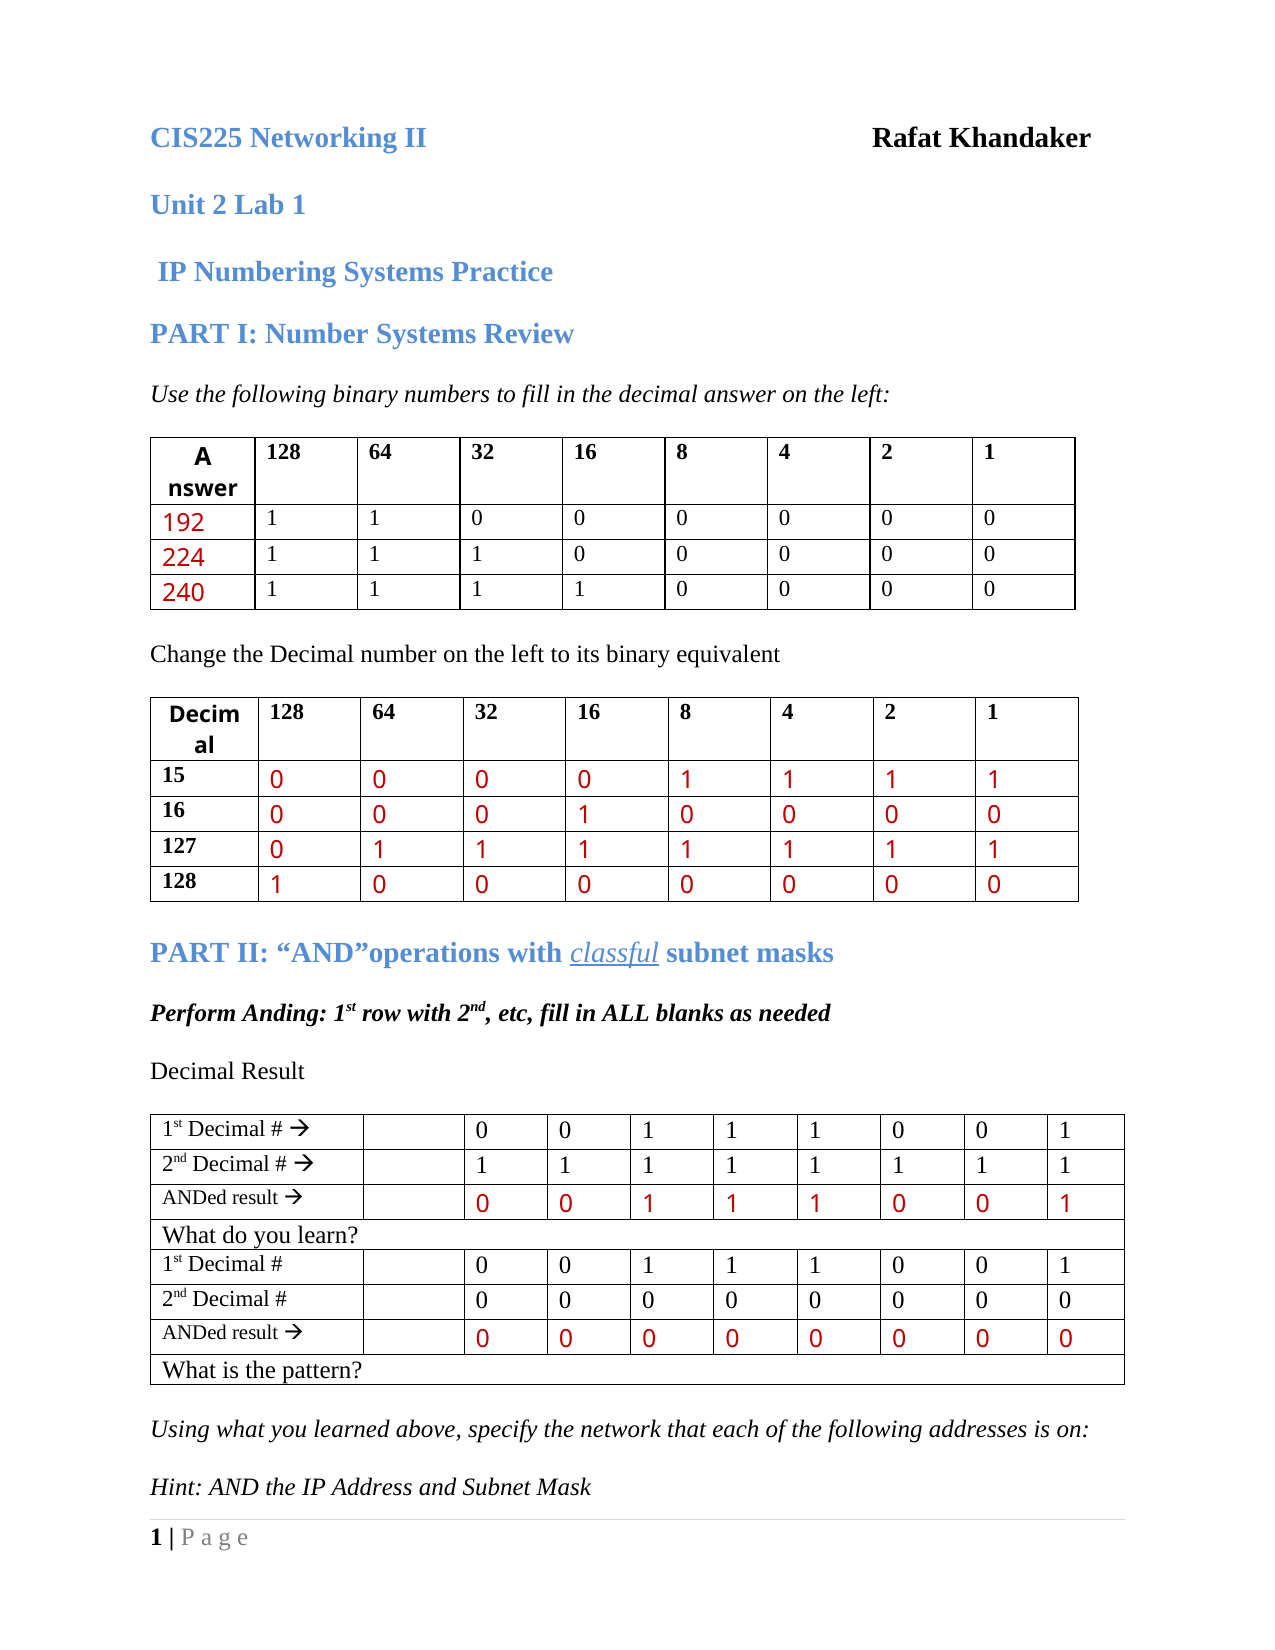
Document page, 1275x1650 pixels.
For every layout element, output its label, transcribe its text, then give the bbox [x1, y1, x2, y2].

table_header 1 [1048, 1115, 1124, 1149]
table_cell 0 [881, 1285, 964, 1319]
table_cell 0 [464, 867, 565, 901]
table_cell 1 [714, 1150, 797, 1184]
table_cell 1 [566, 797, 668, 831]
table_cell [364, 1320, 464, 1354]
table_cell 0 [666, 505, 767, 538]
table_header 1 [973, 438, 1074, 503]
table_cell 0 [965, 1320, 1047, 1354]
table_cell 1 [256, 505, 357, 538]
table_cell 1 [714, 1250, 797, 1284]
table_cell 0 [973, 505, 1074, 538]
table_cell 1 [714, 1185, 797, 1219]
table_cell 1 [563, 575, 664, 609]
table_cell 0 [566, 867, 668, 901]
table_cell 0 [768, 540, 869, 574]
table_cell 1 [464, 832, 565, 866]
table_cell [364, 1250, 464, 1284]
table_cell 0 [548, 1250, 630, 1284]
table_cell 0 [771, 797, 873, 831]
table_cell 0 [361, 797, 463, 831]
table_cell 0 [666, 575, 767, 609]
table_cell 0 [465, 1285, 547, 1319]
table_cell 192 [151, 505, 254, 538]
table_cell 1 [465, 1150, 547, 1184]
table_cell 1st Decimal # [151, 1250, 363, 1284]
table_cell 1 [361, 832, 463, 866]
table_cell 0 [563, 505, 664, 538]
table_cell 1 [771, 761, 873, 796]
table_cell 0 [965, 1250, 1047, 1284]
table_cell 1 [358, 575, 459, 609]
table_header 0 [548, 1115, 630, 1149]
table_cell 0 [881, 1320, 964, 1354]
text Use the following binary numbers to fill in the decimal answer on the left: [150, 379, 1125, 408]
table_cell [364, 1285, 464, 1319]
table_cell 0 [669, 797, 770, 831]
table_cell 0 [973, 575, 1074, 609]
table_cell 0 [976, 797, 1078, 831]
table_header 1st Decimal # [151, 1115, 363, 1149]
table_cell 1 [798, 1250, 880, 1284]
table_header 0 [965, 1115, 1047, 1149]
table_cell [364, 1185, 464, 1219]
table_cell What is the pattern? [151, 1355, 1124, 1384]
text Change the Decimal number on the left to its binary equivalent [150, 639, 1125, 668]
table_cell 0 [548, 1320, 630, 1354]
table_cell 15 [151, 761, 258, 796]
table_cell 0 [874, 867, 975, 901]
table_cell 2nd Decimal # [151, 1150, 363, 1184]
table_cell 1 [881, 1150, 964, 1184]
text Decimal Result [150, 1056, 1125, 1085]
table_cell 1 [461, 540, 562, 574]
table_header 128 [256, 438, 357, 503]
table_cell 0 [768, 505, 869, 538]
table_header 2 [874, 698, 975, 760]
table_cell 0 [465, 1320, 547, 1354]
table_header [364, 1115, 464, 1149]
table_cell 0 [976, 867, 1078, 901]
table_cell 0 [965, 1285, 1047, 1319]
table_cell 0 [798, 1320, 880, 1354]
table_cell 1 [566, 832, 668, 866]
subtitle PART II: “AND”operations with classful subnet masks [150, 935, 1125, 969]
table_header 8 [669, 698, 770, 760]
table_cell 0 [881, 1250, 964, 1284]
table_cell 2nd Decimal # [151, 1285, 363, 1319]
table_cell 1 [1048, 1185, 1124, 1219]
table_cell 0 [1048, 1320, 1124, 1354]
table_cell 0 [965, 1185, 1047, 1219]
table_cell 0 [464, 761, 565, 796]
table_cell 1 [631, 1150, 713, 1184]
table_header 0 [881, 1115, 964, 1149]
table_cell 0 [464, 797, 565, 831]
table_cell 0 [566, 761, 668, 796]
subtitle IP Numbering Systems Practice [150, 254, 1125, 288]
table_cell 0 [548, 1285, 630, 1319]
text Hint: AND the IP Address and Subnet Mask [150, 1472, 1125, 1501]
table_header 1 [798, 1115, 880, 1149]
table_cell 0 [768, 575, 869, 609]
text Perform Anding: 1st row with 2nd, etc, fill in ALL blanks as needed [150, 998, 1125, 1027]
table_cell 1 [798, 1185, 880, 1219]
table_cell 1 [259, 867, 360, 901]
table_cell 0 [465, 1185, 547, 1219]
table_cell 0 [563, 540, 664, 574]
table_header 64 [358, 438, 459, 503]
table_cell 0 [871, 575, 972, 609]
table_cell 1 [631, 1185, 713, 1219]
table_cell 0 [361, 761, 463, 796]
table_cell 0 [771, 867, 873, 901]
text Using what you learned above, specify the network that each of the following addresses is on: [150, 1414, 1125, 1443]
table_header 16 [563, 438, 664, 503]
table_cell 0 [714, 1285, 797, 1319]
table_header 16 [566, 698, 668, 760]
table_cell 0 [798, 1285, 880, 1319]
table_cell 0 [669, 867, 770, 901]
table_cell 1 [548, 1150, 630, 1184]
table_cell 1 [256, 575, 357, 609]
table_cell 0 [871, 540, 972, 574]
table_cell 1 [771, 832, 873, 866]
table_cell 1 [965, 1150, 1047, 1184]
table_cell 1 [256, 540, 357, 574]
table_cell 1 [1048, 1150, 1124, 1184]
table_cell What do you learn? [151, 1220, 1124, 1249]
subtitle Unit 2 Lab 1 [150, 187, 1125, 221]
table_cell 0 [666, 540, 767, 574]
table_header 1 [631, 1115, 713, 1149]
subtitle PART I: Number Systems Review [150, 316, 1125, 350]
table_cell 0 [631, 1320, 713, 1354]
table_header 1 [976, 698, 1078, 760]
table_header 128 [259, 698, 360, 760]
table_cell 1 [874, 832, 975, 866]
table_cell 0 [361, 867, 463, 901]
table_cell 0 [973, 540, 1074, 574]
table_cell [364, 1150, 464, 1184]
table_cell 0 [259, 761, 360, 796]
table_header 32 [461, 438, 562, 503]
table_cell ANDed result [151, 1320, 363, 1354]
table_cell 127 [151, 832, 258, 866]
table_cell 0 [874, 797, 975, 831]
table_cell 1 [1048, 1250, 1124, 1284]
table_header 2 [871, 438, 972, 503]
table_cell 128 [151, 867, 258, 901]
table_cell 1 [669, 832, 770, 866]
table_cell 0 [631, 1285, 713, 1319]
table_cell 0 [548, 1185, 630, 1219]
table_cell 0 [714, 1320, 797, 1354]
table_cell ANDed result [151, 1185, 363, 1219]
table_header 32 [464, 698, 565, 760]
table_cell 1 [669, 761, 770, 796]
table_cell 0 [259, 832, 360, 866]
table_cell 0 [1048, 1285, 1124, 1319]
table_header 8 [666, 438, 767, 503]
table_cell 1 [631, 1250, 713, 1284]
table_cell 1 [798, 1150, 880, 1184]
table_header 4 [768, 438, 869, 503]
table_header 4 [771, 698, 873, 760]
table_cell 224 [151, 540, 254, 574]
table_cell 1 [976, 832, 1078, 866]
table_header 1 [714, 1115, 797, 1149]
table_cell 16 [151, 797, 258, 831]
table_cell 0 [881, 1185, 964, 1219]
table_cell 240 [151, 575, 254, 609]
table_cell 0 [465, 1250, 547, 1284]
subtitle CIS225 Networking II Rafat Khandaker [150, 120, 1125, 153]
table_cell 1 [874, 761, 975, 796]
table_header 0 [465, 1115, 547, 1149]
table_cell 1 [358, 505, 459, 538]
table_cell 0 [461, 505, 562, 538]
table_cell 0 [259, 797, 360, 831]
table_header Answer [151, 438, 254, 503]
table_header Decimal [151, 698, 258, 760]
table_cell 1 [461, 575, 562, 609]
table_cell 1 [976, 761, 1078, 796]
table_cell 0 [871, 505, 972, 538]
table_header 64 [361, 698, 463, 760]
table_cell 1 [358, 540, 459, 574]
